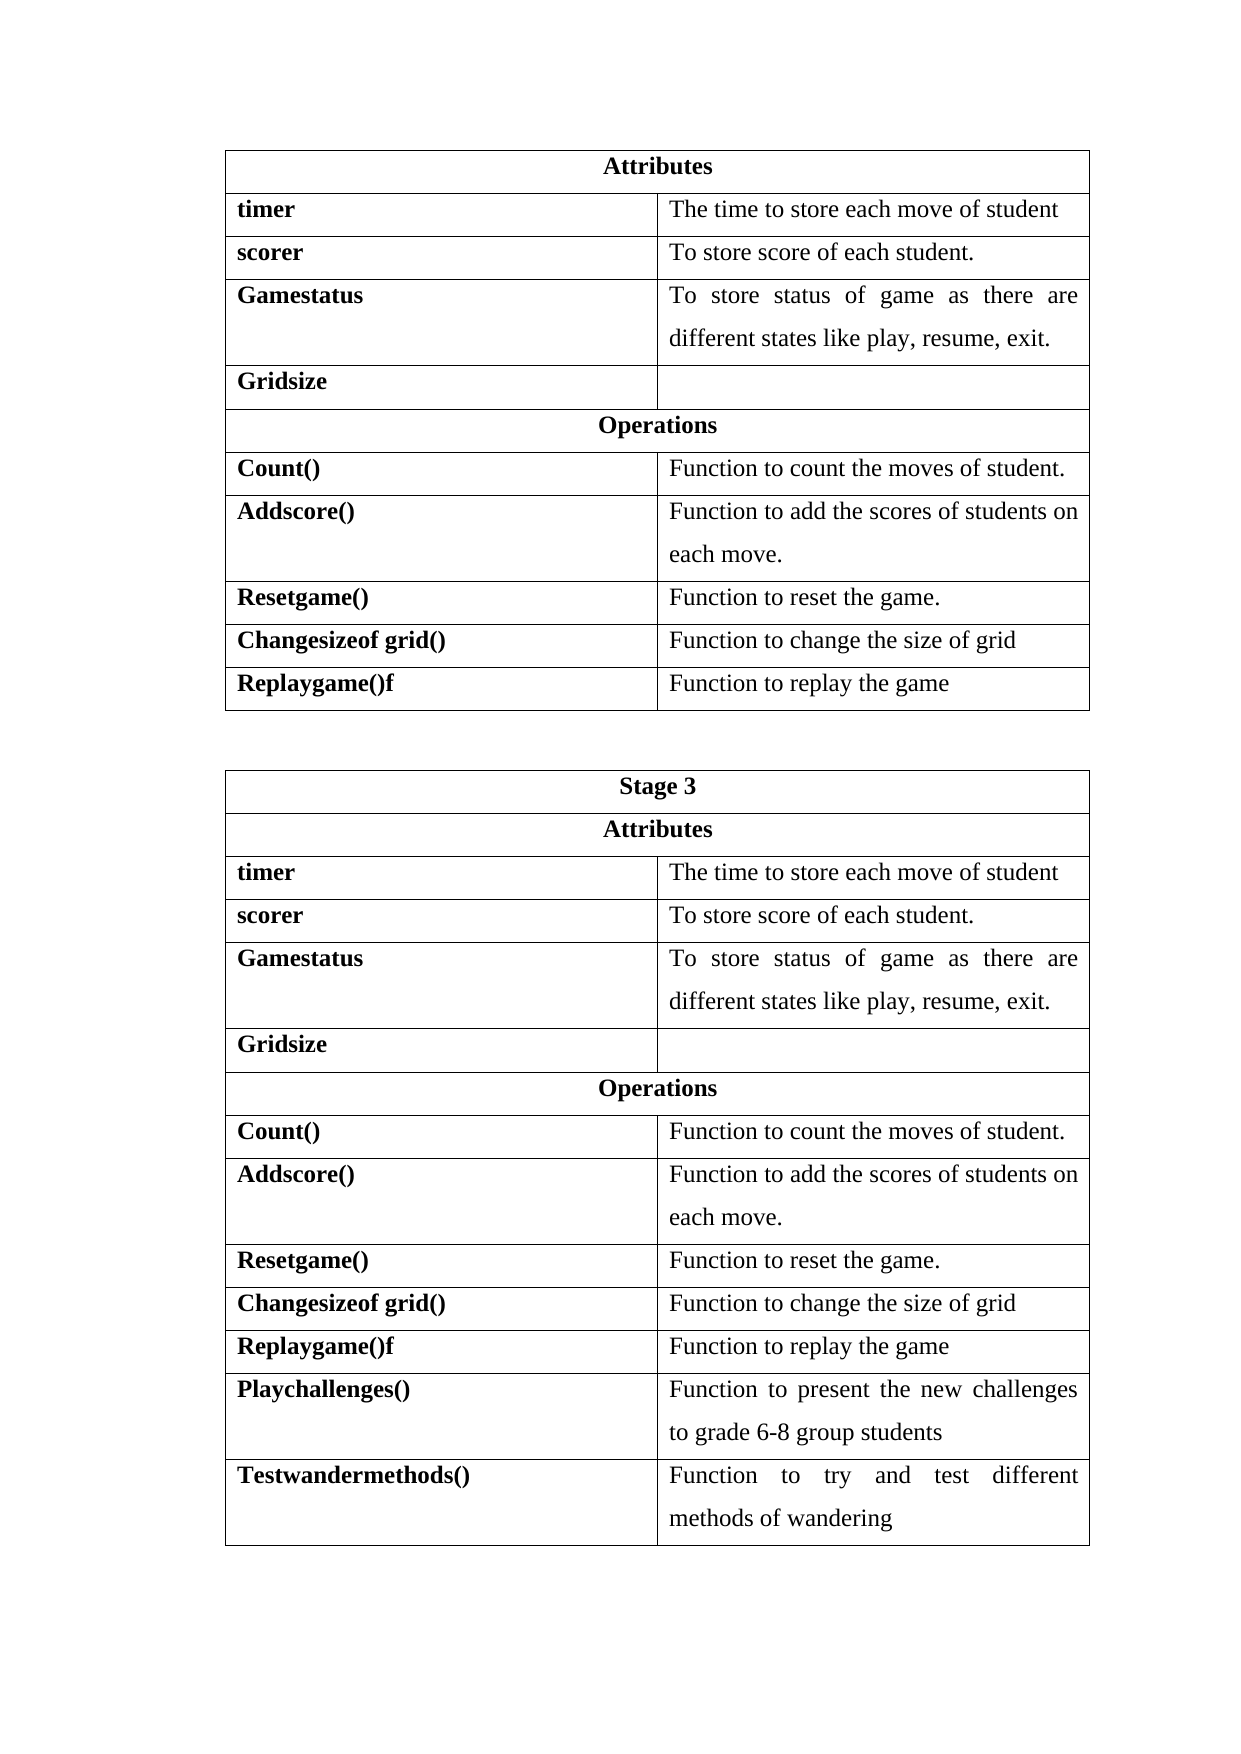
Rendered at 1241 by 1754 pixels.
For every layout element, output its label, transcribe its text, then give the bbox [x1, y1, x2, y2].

table_cell Count() [226, 1116, 657, 1158]
table_cell Function to add the scores of students on each move. [658, 496, 1089, 581]
table_cell Operations [226, 410, 1089, 452]
table_cell To store status of game as there are different states like play, resume, exit. [658, 280, 1089, 365]
table_cell Resetgame() [226, 1245, 657, 1287]
table_cell Changesizeof grid() [226, 1288, 657, 1330]
table_cell Function to add the scores of students on each move. [658, 1159, 1089, 1244]
table_cell Gridsize [226, 1029, 657, 1072]
table_cell Function to replay the game [658, 668, 1089, 709]
table_cell To store status of game as there are different states like play, resume, exit. [658, 943, 1089, 1028]
table_cell Playchallenges() [226, 1374, 657, 1459]
table_cell To store score of each student. [658, 900, 1089, 942]
table_cell Addscore() [226, 1159, 657, 1244]
table_cell Changesizeof grid() [226, 625, 657, 667]
table_cell Function to present the new challenges to grade 6-8 group students [658, 1374, 1089, 1459]
table_cell Testwandermethods() [226, 1460, 657, 1545]
table_cell Attributes [226, 814, 1089, 856]
table_cell Addscore() [226, 496, 657, 581]
table_cell Function to change the size of grid [658, 1288, 1089, 1330]
table_cell Gamestatus [226, 943, 657, 1028]
table_cell Function to reset the game. [658, 582, 1089, 624]
table_cell To store score of each student. [658, 237, 1089, 279]
table_cell Function to count the moves of student. [658, 1116, 1089, 1158]
table_cell Count() [226, 453, 657, 495]
table_cell scorer [226, 900, 657, 942]
table_header Stage 3 [226, 771, 1089, 813]
table_cell Function to replay the game [658, 1331, 1089, 1373]
table_cell Replaygame()f [226, 668, 657, 709]
table_cell [658, 366, 1089, 409]
table_cell Attributes [226, 151, 1089, 193]
table_cell [658, 1029, 1089, 1072]
table_cell Function to count the moves of student. [658, 453, 1089, 495]
table_cell Gridsize [226, 366, 657, 409]
table_cell Function to reset the game. [658, 1245, 1089, 1287]
table_cell Gamestatus [226, 280, 657, 365]
table_cell The time to store each move of student [658, 194, 1089, 236]
table_cell timer [226, 857, 657, 899]
table_cell The time to store each move of student [658, 857, 1089, 899]
table_cell Resetgame() [226, 582, 657, 624]
table_cell scorer [226, 237, 657, 279]
table_cell timer [226, 194, 657, 236]
table_cell Operations [226, 1073, 1089, 1115]
table_cell Function to change the size of grid [658, 625, 1089, 667]
table_cell Replaygame()f [226, 1331, 657, 1373]
table_cell Function to try and test different methods of wandering [658, 1460, 1089, 1545]
